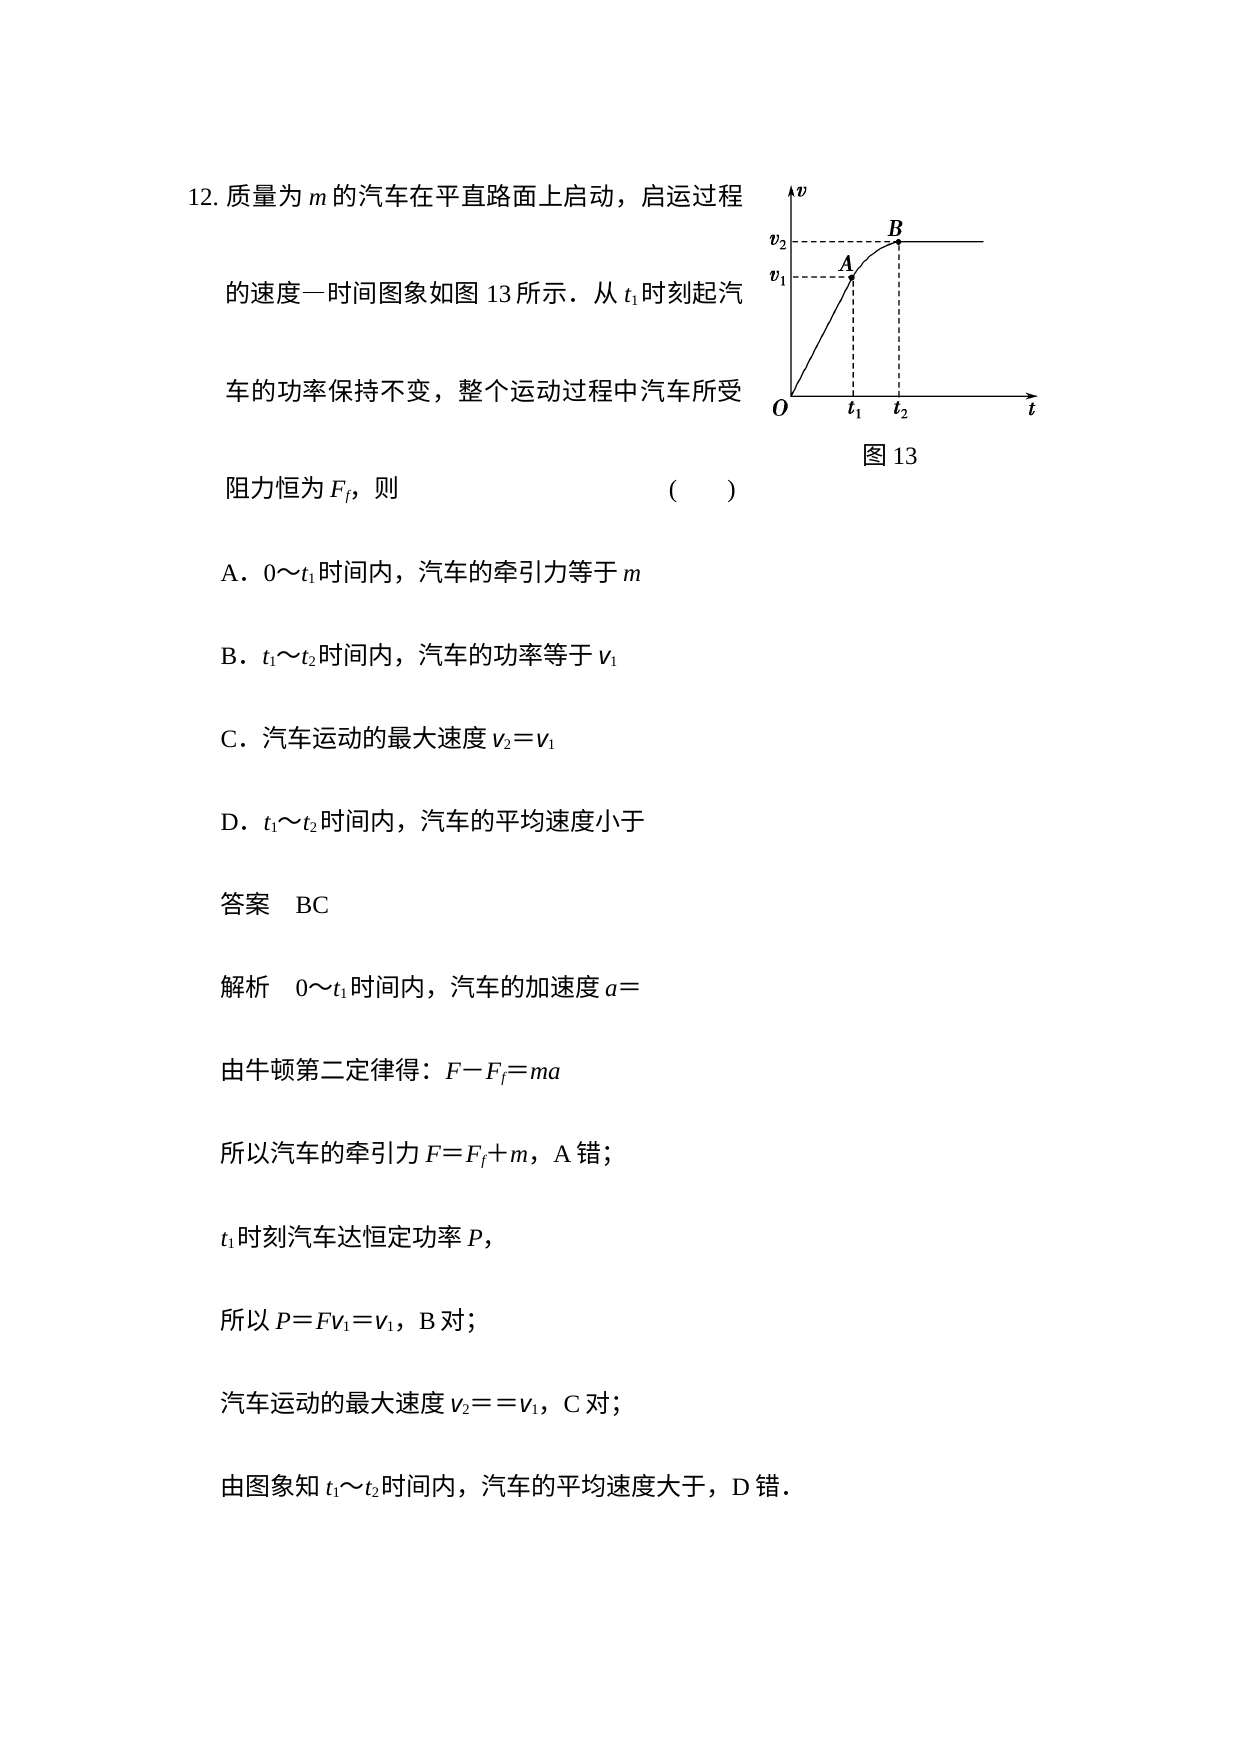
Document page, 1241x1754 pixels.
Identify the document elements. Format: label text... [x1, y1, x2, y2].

text 由牛顿第二定律得：F－Ff＝ma [220, 1036, 1053, 1101]
text t1时刻汽车达恒定功率P， [220, 1203, 1053, 1268]
text 所以汽车的牵引力F＝Ff＋m，A错； [220, 1119, 1053, 1184]
picture [762, 177, 1047, 427]
text A．0～t1时间内，汽车的牵引力等于m [220, 538, 1053, 603]
text C．汽车运动的最大速度v2＝v1 [220, 704, 1053, 769]
text 汽车运动的最大速度v2＝＝v1，C对； [220, 1369, 1053, 1434]
text 所以P＝Fv1＝v1，B对； [220, 1286, 1053, 1351]
text 解析 0～t1时间内，汽车的加速度a＝ [220, 953, 1053, 1018]
text B．t1～t2时间内，汽车的功率等于v1 [220, 621, 1053, 686]
text 由图象知t1～t2时间内，汽车的平均速度大于，D错． [220, 1452, 1053, 1517]
text 答案 BC [220, 870, 1053, 935]
text D．t1～t2时间内，汽车的平均速度小于 [220, 787, 1053, 852]
text 12. 质量为m的汽车在平直路面上启动，启运过程的速度—时间图象如图13所示．从t1时刻起汽车的功率保持不变，整个运动过程中汽车所受阻力恒为Ff，则 ( ) [187, 162, 1053, 519]
